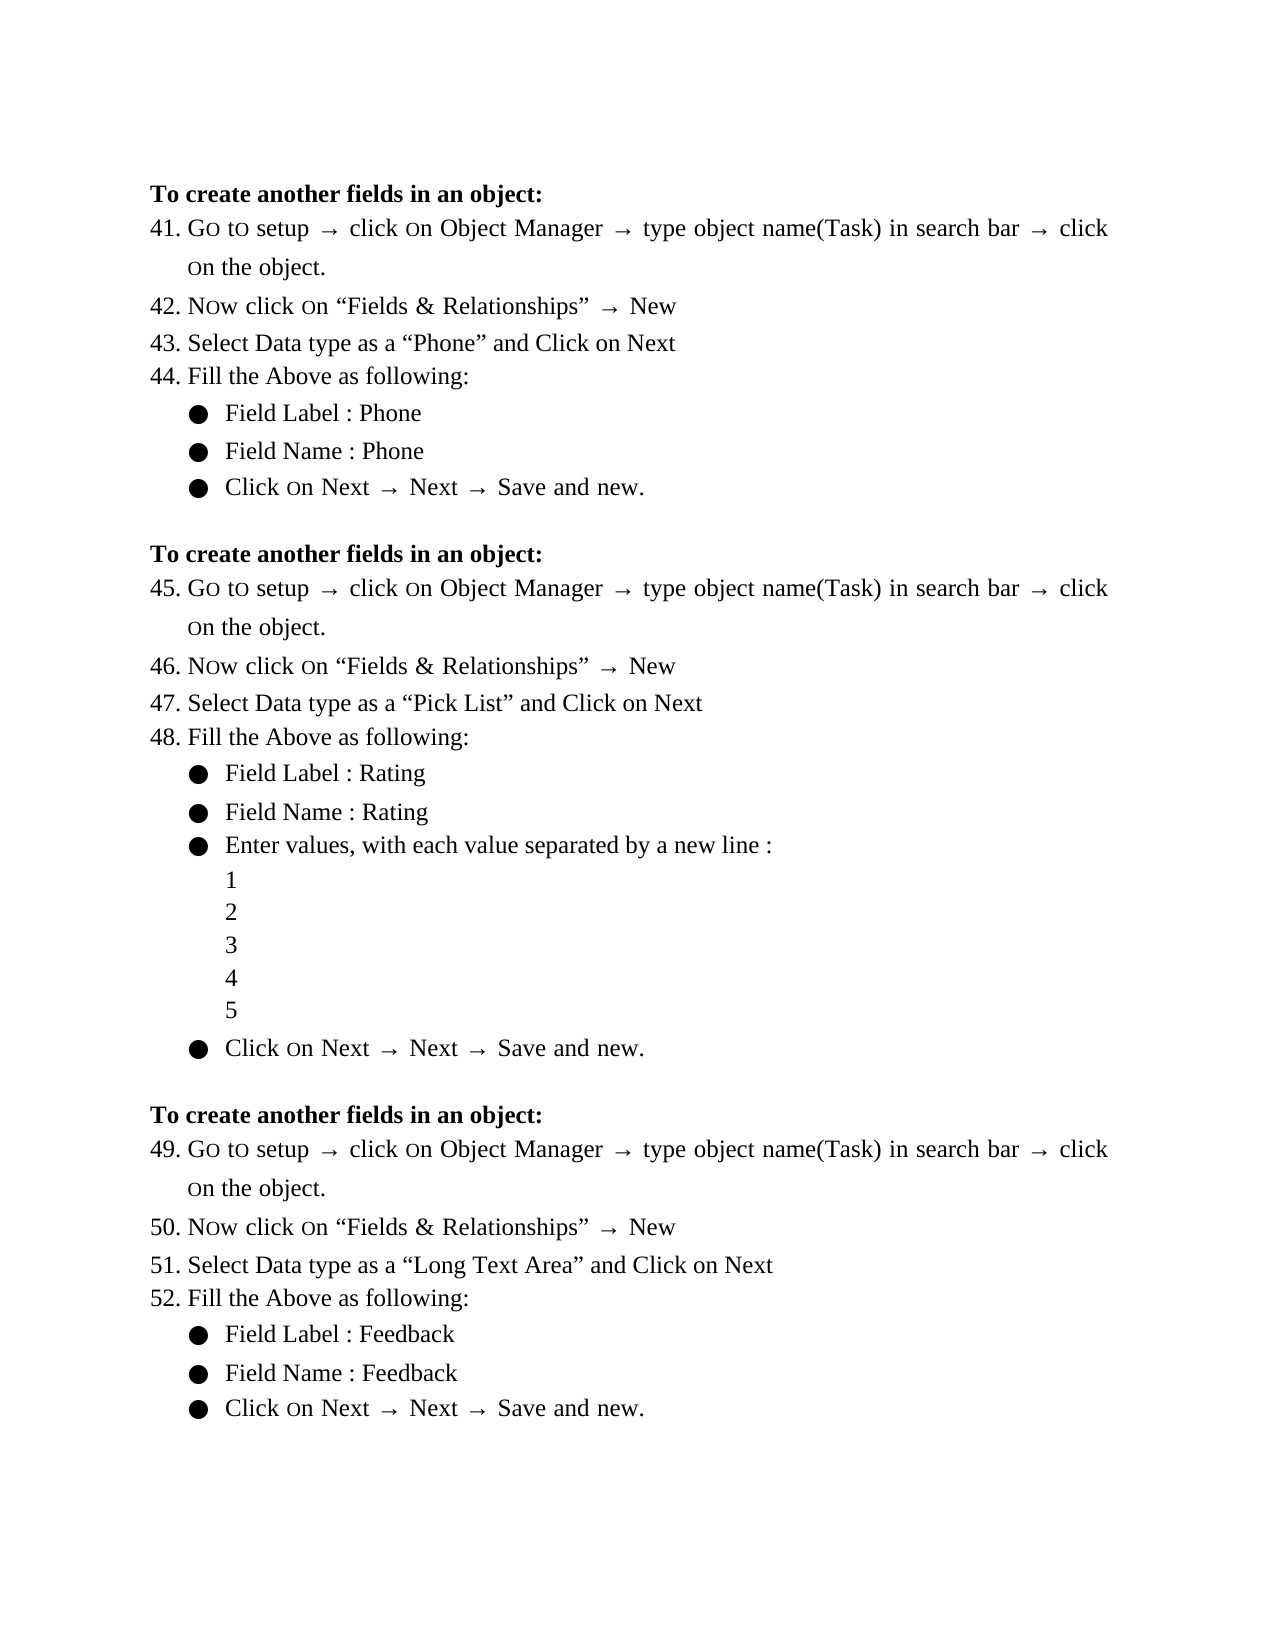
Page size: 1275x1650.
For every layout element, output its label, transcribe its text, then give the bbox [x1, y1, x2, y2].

list Fill the Above as following: [150, 722, 1217, 750]
list Enter values, with each value separated by a new line : 1 [187, 827, 773, 894]
list Now click on “Fields & Relationships” → New [150, 291, 1217, 320]
list Field Name : Rating [187, 793, 1217, 827]
list Click on Next → Next → Save and new. [187, 468, 1217, 502]
list Select Data type as a “Long Text Area” and Click on Next [150, 1250, 1217, 1279]
list Field Label : Phone [187, 394, 1217, 429]
list Select Data type as a “Phone” and Click on Next [150, 328, 1217, 357]
text 2 [225, 897, 1217, 926]
list Go to setup → click on Object Manager → type object name(Task) in search bar → click on the object. [150, 1134, 1109, 1202]
list Field Label : Rating [187, 755, 1217, 789]
list Now click on “Fields & Relationships” → New [150, 651, 1217, 680]
subtitle To create another fields in an object: [150, 1100, 1217, 1129]
subtitle To create another fields in an object: [150, 539, 1217, 568]
list Select Data type as a “Pick List” and Click on Next [150, 688, 1217, 717]
list Field Label : Feedback [187, 1316, 1217, 1350]
subtitle To create another fields in an object: [150, 179, 1217, 207]
text 5 [225, 996, 1217, 1024]
list Now click on “Fields & Relationships” → New [150, 1212, 1217, 1241]
list Fill the Above as following: [150, 1283, 1217, 1312]
list Field Name : Feedback [187, 1354, 1217, 1388]
list Click on Next → Next → Save and new. [187, 1390, 1217, 1424]
list Go to setup → click on Object Manager → type object name(Task) in search bar → click on the object. [150, 213, 1109, 281]
list Field Name : Phone [187, 433, 1217, 467]
list Go to setup → click on Object Manager → type object name(Task) in search bar → click on the object. [150, 573, 1109, 641]
list Fill the Above as following: [150, 361, 1217, 390]
list Click on Next → Next → Save and new. [187, 1029, 1217, 1064]
text 3 [225, 930, 1217, 959]
text 4 [225, 963, 1217, 992]
